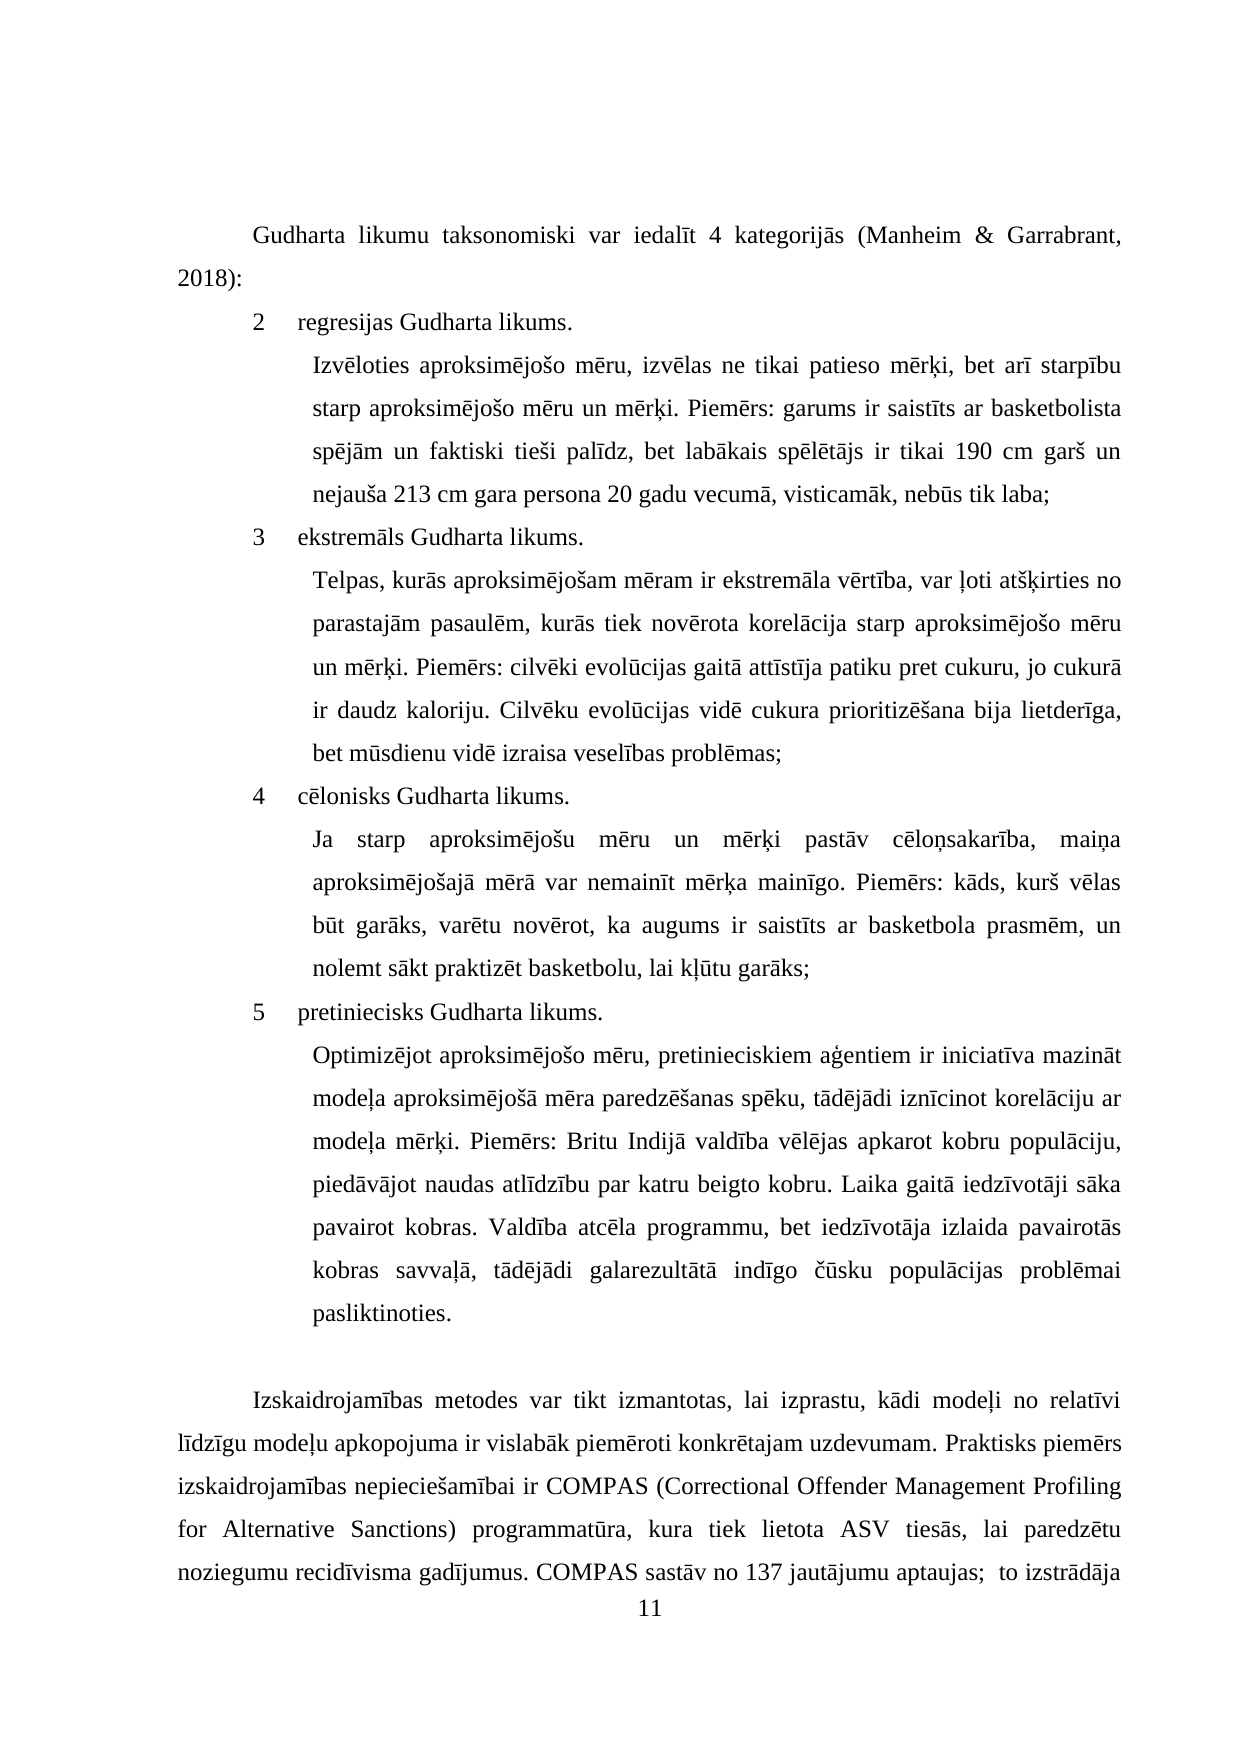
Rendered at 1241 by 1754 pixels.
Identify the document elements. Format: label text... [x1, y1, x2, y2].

text Izvēloties aproksimējošo mēru, izvēlas ne tikai patieso mērķi, bet arī starpību starp aproksimējošo mēru un mērķi. Piemērs: garums ir saistīts ar basketbolista spējām un faktiski tieši palīdz, bet labākais spēlētājs ir tikai 190 cm garš un nejauša 213 cm gara persona 20 gadu vecumā, visticamāk, nebūs tik laba; [312, 350, 1122, 508]
list regresijas Gudharta likums. [252, 307, 1122, 335]
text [177, 1385, 1122, 1586]
text Optimizējot aproksimējošo mēru, pretinieciskiem aģentiem ir iniciatīva mazināt modeļa aproksimējošā mēra paredzēšanas spēku, tādējādi iznīcinot korelāciju ar modeļa mērķi. Piemērs: Britu Indijā valdība vēlējas apkarot kobru populāciju, piedāvājot naudas atlīdzību par katru beigto kobru. Laika gaitā iedzīvotāji sāka pavairot kobras. Valdība atcēla programmu, bet iedzīvotāja izlaida pavairotās kobras savvaļā, tādējādi galarezultātā indīgo čūsku populācijas problēmai pasliktinoties. [312, 1040, 1122, 1327]
list ekstremāls Gudharta likums. [252, 522, 1122, 551]
list pretiniecisks Gudharta likums. [252, 997, 1122, 1025]
text Gudharta likumu taksonomiski var iedalīt 4 kategorijās (Manheim & Garrabrant, 2018): [177, 220, 1122, 292]
text Ja starp aproksimējošu mēru un mērķi pastāv cēloņsakarība, maiņa aproksimējošajā mērā var nemainīt mērķa mainīgo. Piemērs: kāds, kurš vēlas būt garāks, varētu novērot, ka augums ir saistīts ar basketbola prasmēm, un nolemt sākt praktizēt basketbolu, lai kļūtu garāks; [312, 824, 1122, 982]
list cēlonisks Gudharta likums. [252, 781, 1122, 810]
text Telpas, kurās aproksimējošam mēram ir ekstremāla vērtība, var ļoti atšķirties no parastajām pasaulēm, kurās tiek novērota korelācija starp aproksimējošo mēru un mērķi. Piemērs: cilvēki evolūcijas gaitā attīstīja patiku pret cukuru, jo cukurā ir daudz kaloriju. Cilvēku evolūcijas vidē cukura prioritizēšana bija lietderīga, bet mūsdienu vidē izraisa veselības problēmas; [312, 565, 1122, 767]
